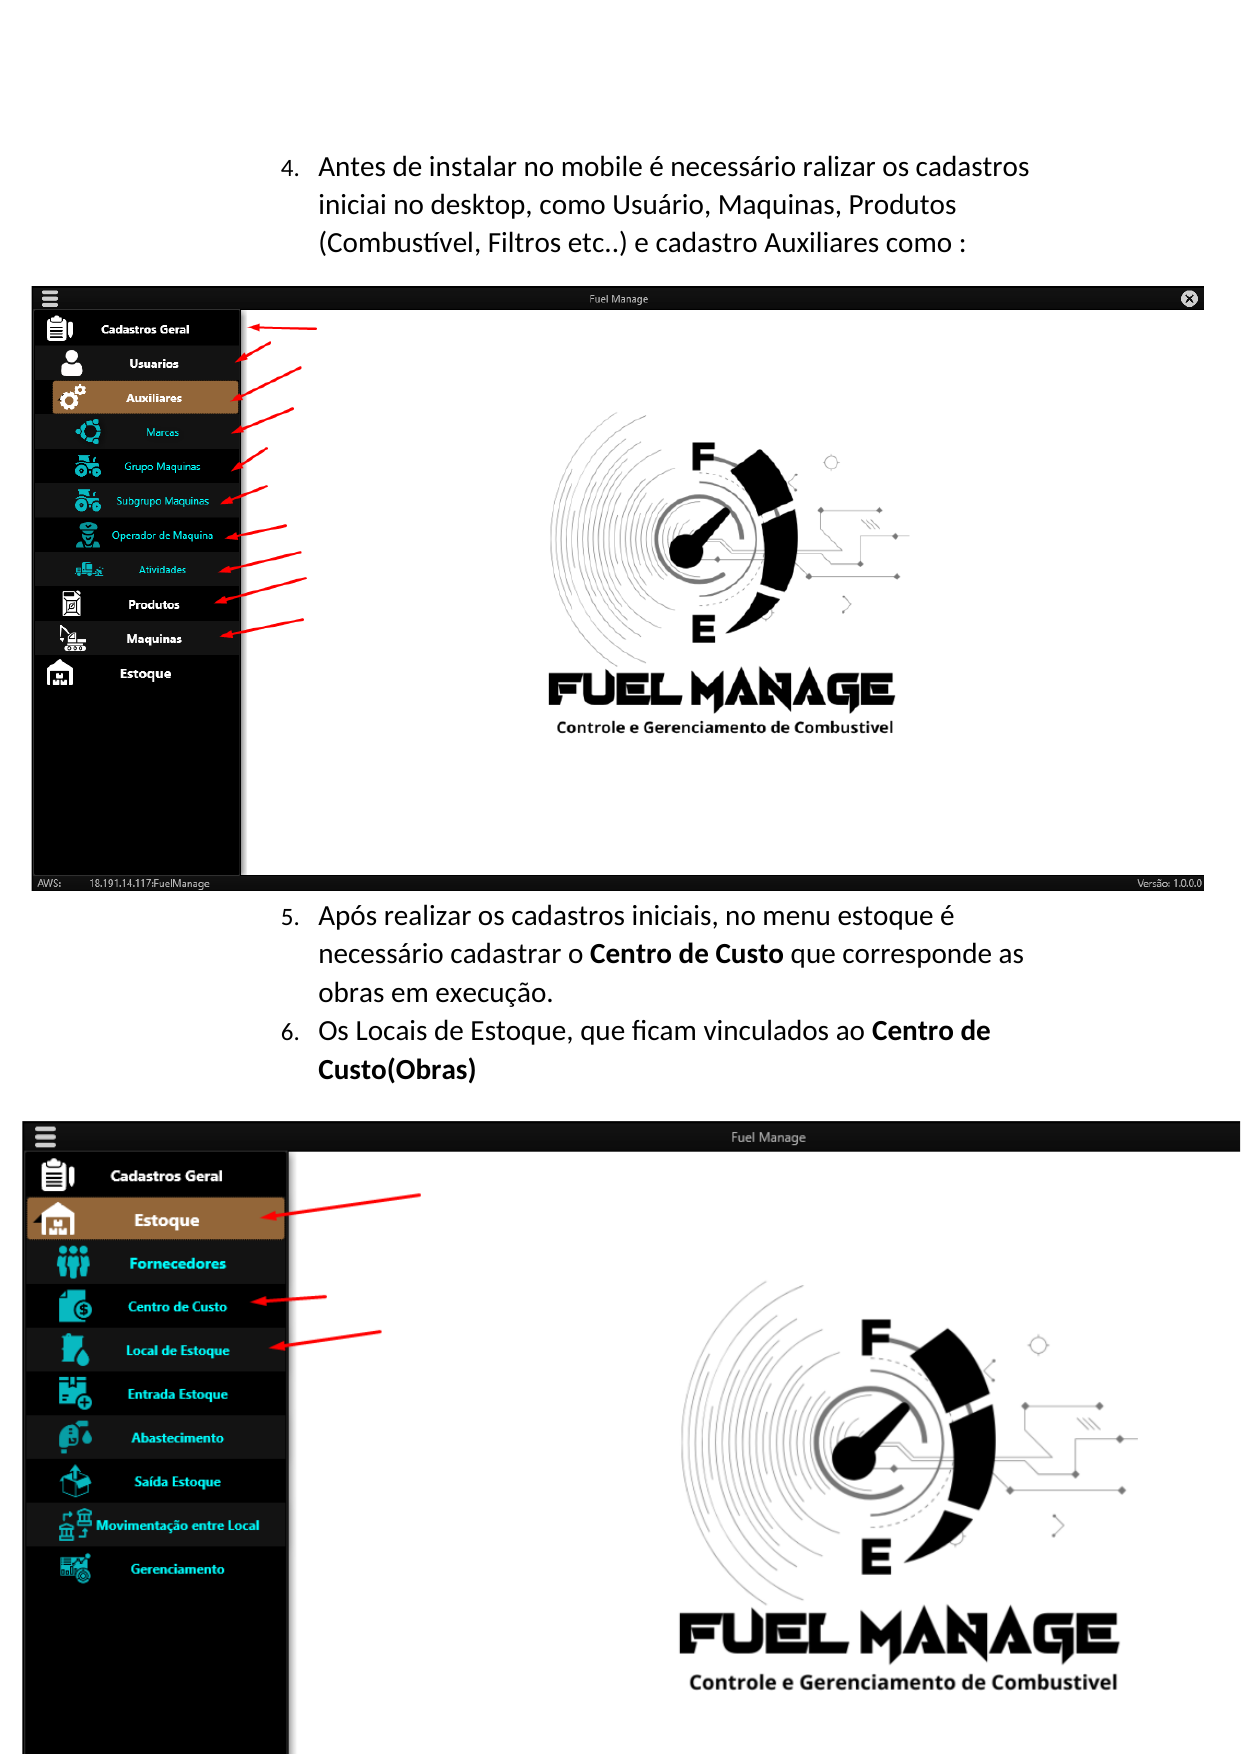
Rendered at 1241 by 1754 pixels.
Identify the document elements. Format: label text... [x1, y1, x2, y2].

picture [31, 266, 1204, 891]
list Os Locais de Estoque, que ficam vinculados ao Centro de Custo(Obras) [281, 1012, 1063, 1586]
list Após realizar os cadastros iniciais, no menu estoque é necessário cadastrar o Centro de Custo que corresponde as obras em execução. [281, 897, 1063, 1010]
picture [22, 1096, 1241, 1754]
list Antes de instalar no mobile é necessário ralizar os cadastros iniciai no desktop, como Usuário, Maquinas, Produtos (Combustível, Filtros etc..) e cadastro Auxiliares como : [281, 148, 1063, 260]
